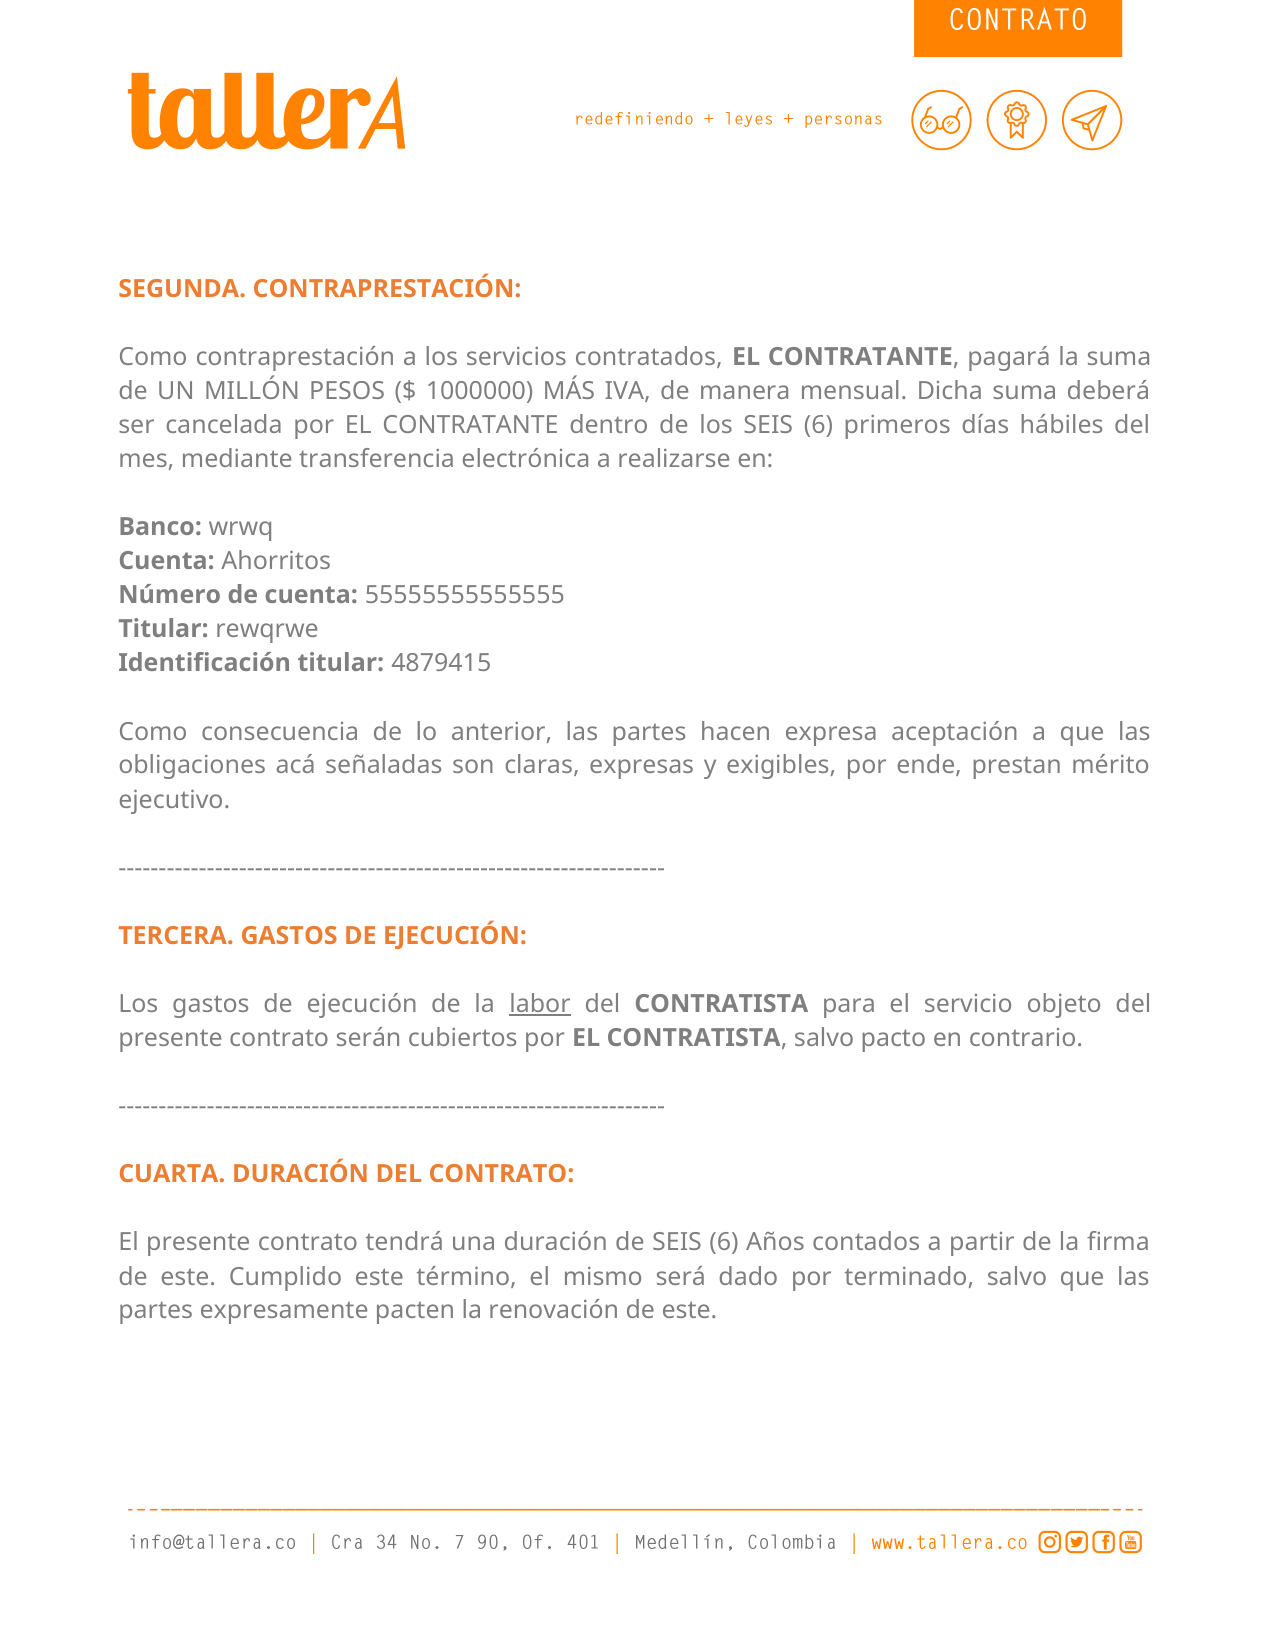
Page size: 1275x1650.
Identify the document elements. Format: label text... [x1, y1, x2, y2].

picture [0, 0, 1273, 1636]
text Los gastos de ejecución de la labor del CONTRATISTA para el servicio objeto del presente contrato serán cubiertos por EL CONTRATISTA, salvo pacto en contrario. [118, 986, 1152, 1054]
text Como contraprestación a los servicios contratados, EL CONTRATANTE, pagará la suma de UN MILLÓN PESOS ($ 1000000) MÁS IVA, de manera mensual. Dicha suma deberá ser cancelada por EL CONTRATANTE dentro de los SEIS (6) primeros días hábiles del mes, mediante transferencia electrónica a realizarse en: [118, 338, 1152, 475]
text Número de cuenta: 55555555555555 [118, 577, 1152, 611]
text TERCERA. GASTOS DE EJECUCIÓN: [118, 917, 1152, 952]
text SEGUNDA. CONTRAPRESTACIÓN: [118, 270, 1152, 304]
text Titular: rewqrwe [118, 611, 1152, 645]
text Banco: wrwq [118, 509, 1152, 543]
text -------------------------------------------------------------------- [118, 849, 1152, 883]
text -------------------------------------------------------------------- [118, 1088, 1152, 1122]
text Cuenta: Ahorritos [118, 543, 1152, 577]
text CUARTA. DURACIÓN DEL CONTRATO: [118, 1156, 1152, 1190]
text Identificación titular: 4879415 [118, 645, 1152, 679]
text El presente contrato tendrá una duración de SEIS (6) Años contados a partir de la firma de este. Cumplido este término, el mismo será dado por terminado, salvo que las partes expresamente pacten la renovación de este. [118, 1224, 1152, 1326]
text Como consecuencia de lo anterior, las partes hacen expresa aceptación a que las obligaciones acá señaladas son claras, expresas y exigibles, por ende, prestan mérito ejecutivo. [118, 713, 1152, 815]
